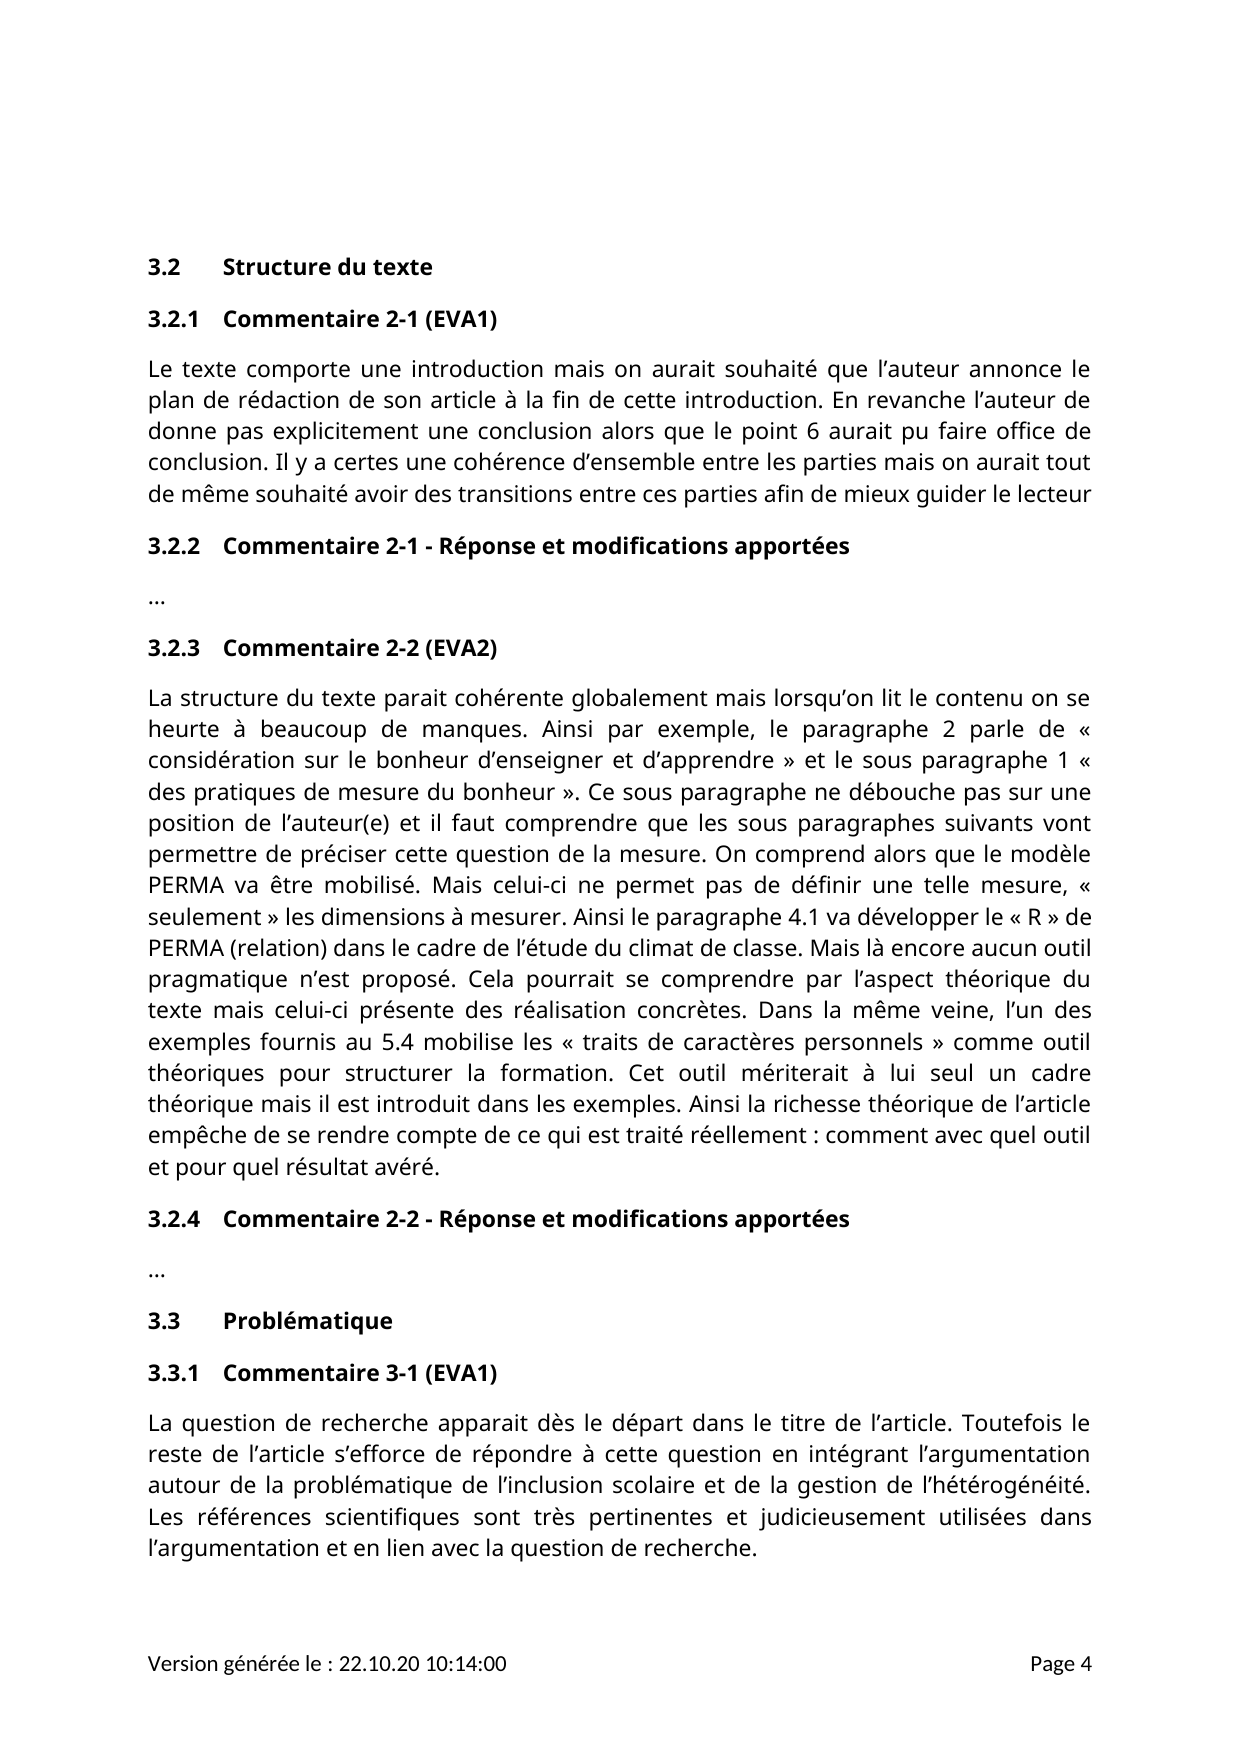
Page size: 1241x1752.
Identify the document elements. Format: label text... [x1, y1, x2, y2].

subtitle 3.3 Problématique [148, 1304, 1092, 1336]
text La structure du texte parait cohérente globalement mais lorsqu’on lit le contenu on se heurte à beaucoup de manques. Ainsi par exemple, le paragraphe 2 parle de « considération sur le bonheur d’enseigner et d’apprendre » et le sous paragraphe 1 « des pratiques de mesure du bonheur ». Ce sous paragraphe ne débouche pas sur une position de l’auteur(e) et il faut comprendre que les sous paragraphes suivants vont permettre de préciser cette question de la mesure. On comprend alors que le modèle PERMA va être mobilisé. Mais celui-ci ne permet pas de définir une telle mesure, « seulement » les dimensions à mesurer. Ainsi le paragraphe 4.1 va développer le « R » de PERMA (relation) dans le cadre de l’étude du climat de classe. Mais là encore aucun outil pragmatique n’est proposé. Cela pourrait se comprendre par l’aspect théorique du texte mais celui-ci présente des réalisation concrètes. Dans la même veine, l’un des exemples fournis au 5.4 mobilise les « traits de caractères personnels » comme outil théoriques pour structurer la formation. Cet outil mériterait à lui seul un cadre théorique mais il est introduit dans les exemples. Ainsi la richesse théorique de l’article empêche de se rendre compte de ce qui est traité réellement : comment avec quel outil et pour quel résultat avéré. [148, 682, 1092, 1182]
subtitle 3.2.3 Commentaire 2-2 (EVA2) [148, 632, 1092, 663]
subtitle 3.2.1 Commentaire 2-1 (EVA1) [148, 302, 1092, 334]
text Le texte comporte une introduction mais on aurait souhaité que l’auteur annonce le plan de rédaction de son article à la fin de cette introduction. En revanche l’auteur de donne pas explicitement une conclusion alors que le point 6 aurait pu faire office de conclusion. Il y a certes une cohérence d’ensemble entre les parties mais on aurait tout de même souhaité avoir des transitions entre ces parties afin de mieux guider le lecteur [148, 352, 1092, 509]
subtitle 3.2 Structure du texte [148, 250, 1092, 282]
text … [148, 1252, 1092, 1284]
text … [148, 579, 1092, 611]
subtitle 3.3.1 Commentaire 3-1 (EVA1) [148, 1357, 1092, 1388]
text La question de recherche apparait dès le départ dans le titre de l’article. Toutefois le reste de l’article s’efforce de répondre à cette question en intégrant l’argumentation autour de la problématique de l’inclusion scolaire et de la gestion de l’hétérogénéité. Les références scientifiques sont très pertinentes et judicieusement utilisées dans l’argumentation et en lien avec la question de recherche. [148, 1407, 1092, 1563]
subtitle 3.2.2 Commentaire 2-1 - Réponse et modifications apportées [148, 529, 1092, 561]
subtitle 3.2.4 Commentaire 2-2 - Réponse et modifications apportées [148, 1202, 1092, 1234]
